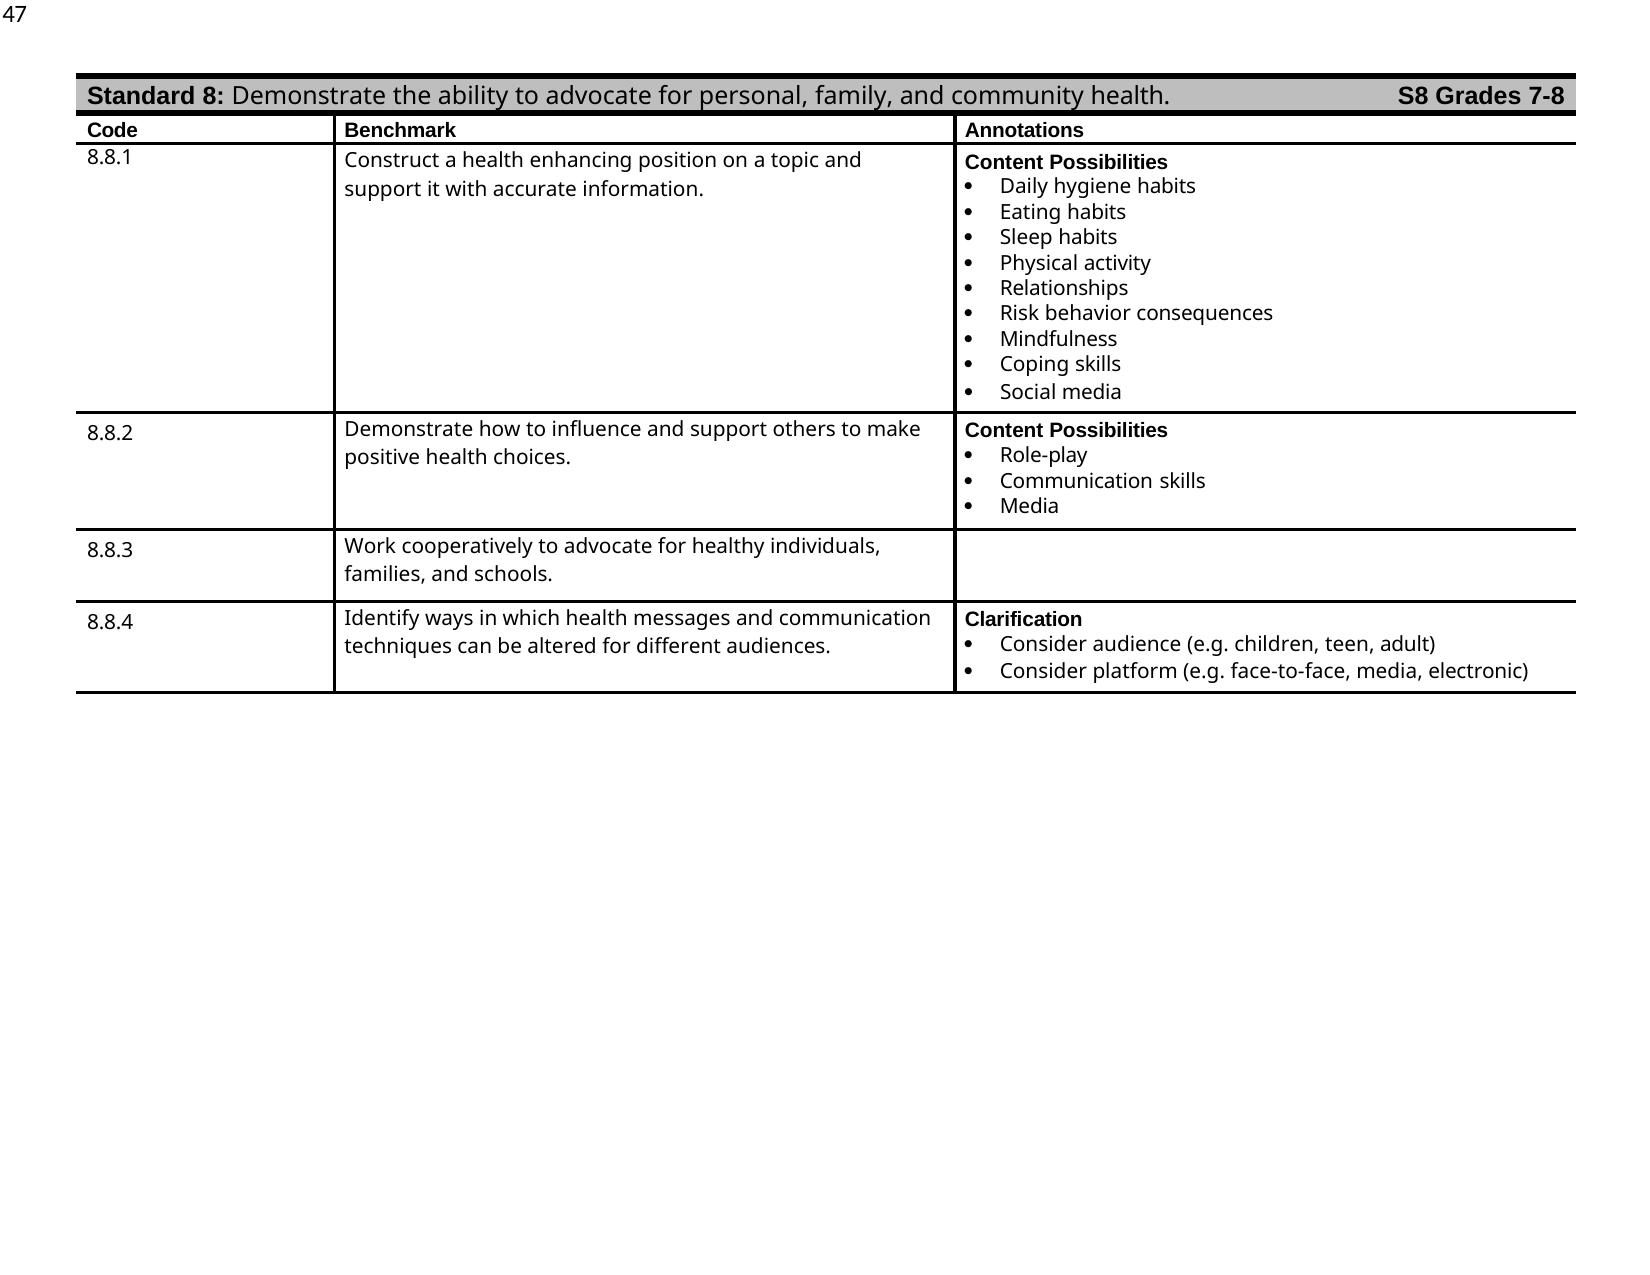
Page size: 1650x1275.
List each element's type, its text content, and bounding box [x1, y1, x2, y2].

table_cell Benchmark [336, 116, 953, 142]
table_cell Content Possibilities Daily hygiene habits Eating habits Sleep habits Physical activity Relationships Risk behavior consequences Mindfulness Coping skills Social media [957, 145, 1576, 411]
table_cell 8.8.1 [76, 145, 333, 411]
table_cell Construct a health enhancing position on a topic and support it with accurate information. [336, 145, 953, 411]
table_cell Work cooperatively to advocate for healthy individuals, families, and schools. [336, 531, 953, 599]
table_cell Code [76, 116, 333, 142]
table_cell 8.8.2 [76, 414, 333, 528]
table_cell 8.8.4 [76, 603, 333, 691]
table_header S8 Grades 7-8 [1252, 79, 1576, 110]
table_cell Clarification Consider audience (e.g. children, teen, adult) Consider platform (e.g. face-to-face, media, electronic) [957, 603, 1576, 691]
table_cell Demonstrate how to influence and support others to make positive health choices. [336, 414, 953, 528]
table_cell Identify ways in which health messages and communication techniques can be altered for different audiences. [336, 603, 953, 691]
table_cell 8.8.3 [76, 531, 333, 599]
table_header Standard 8: Demonstrate the ability to advocate for personal, family, and community health. [76, 79, 1252, 110]
table_cell Content Possibilities Role-play Communication skills Media [957, 414, 1576, 528]
table_cell [957, 531, 1576, 599]
table_cell Annotations [957, 116, 1576, 142]
